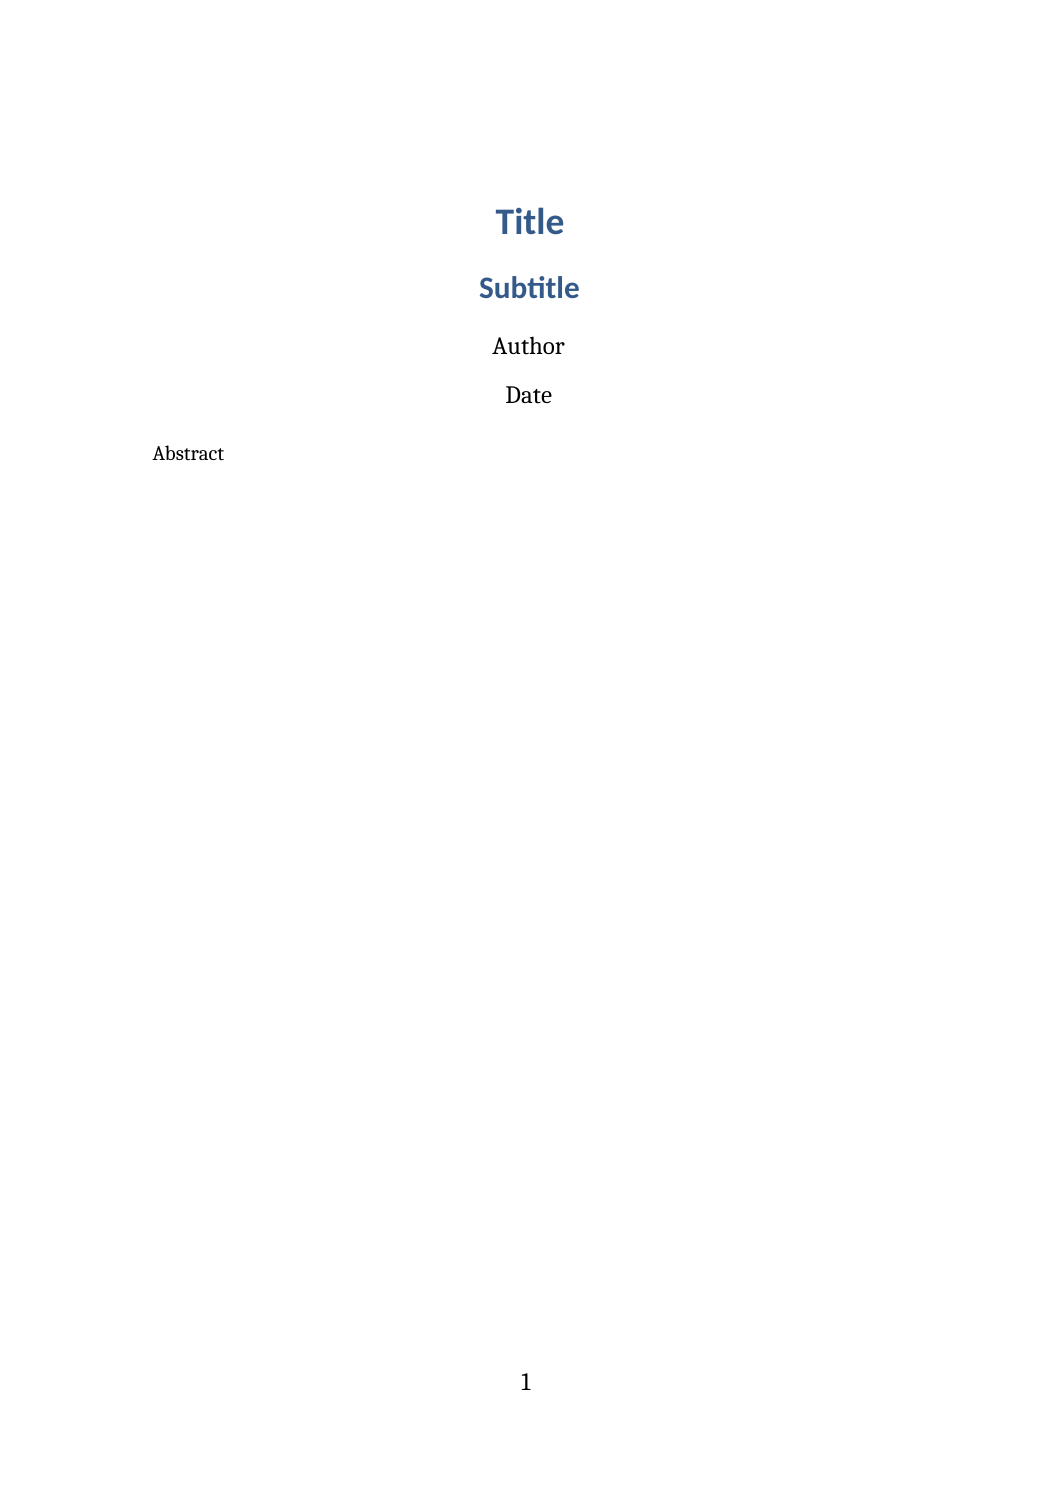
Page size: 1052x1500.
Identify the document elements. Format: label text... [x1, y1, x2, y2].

text Date [148, 381, 904, 410]
text Abstract [148, 441, 904, 465]
subtitle Subtitle [148, 268, 904, 307]
text Author [148, 332, 904, 360]
title Title [148, 198, 904, 243]
